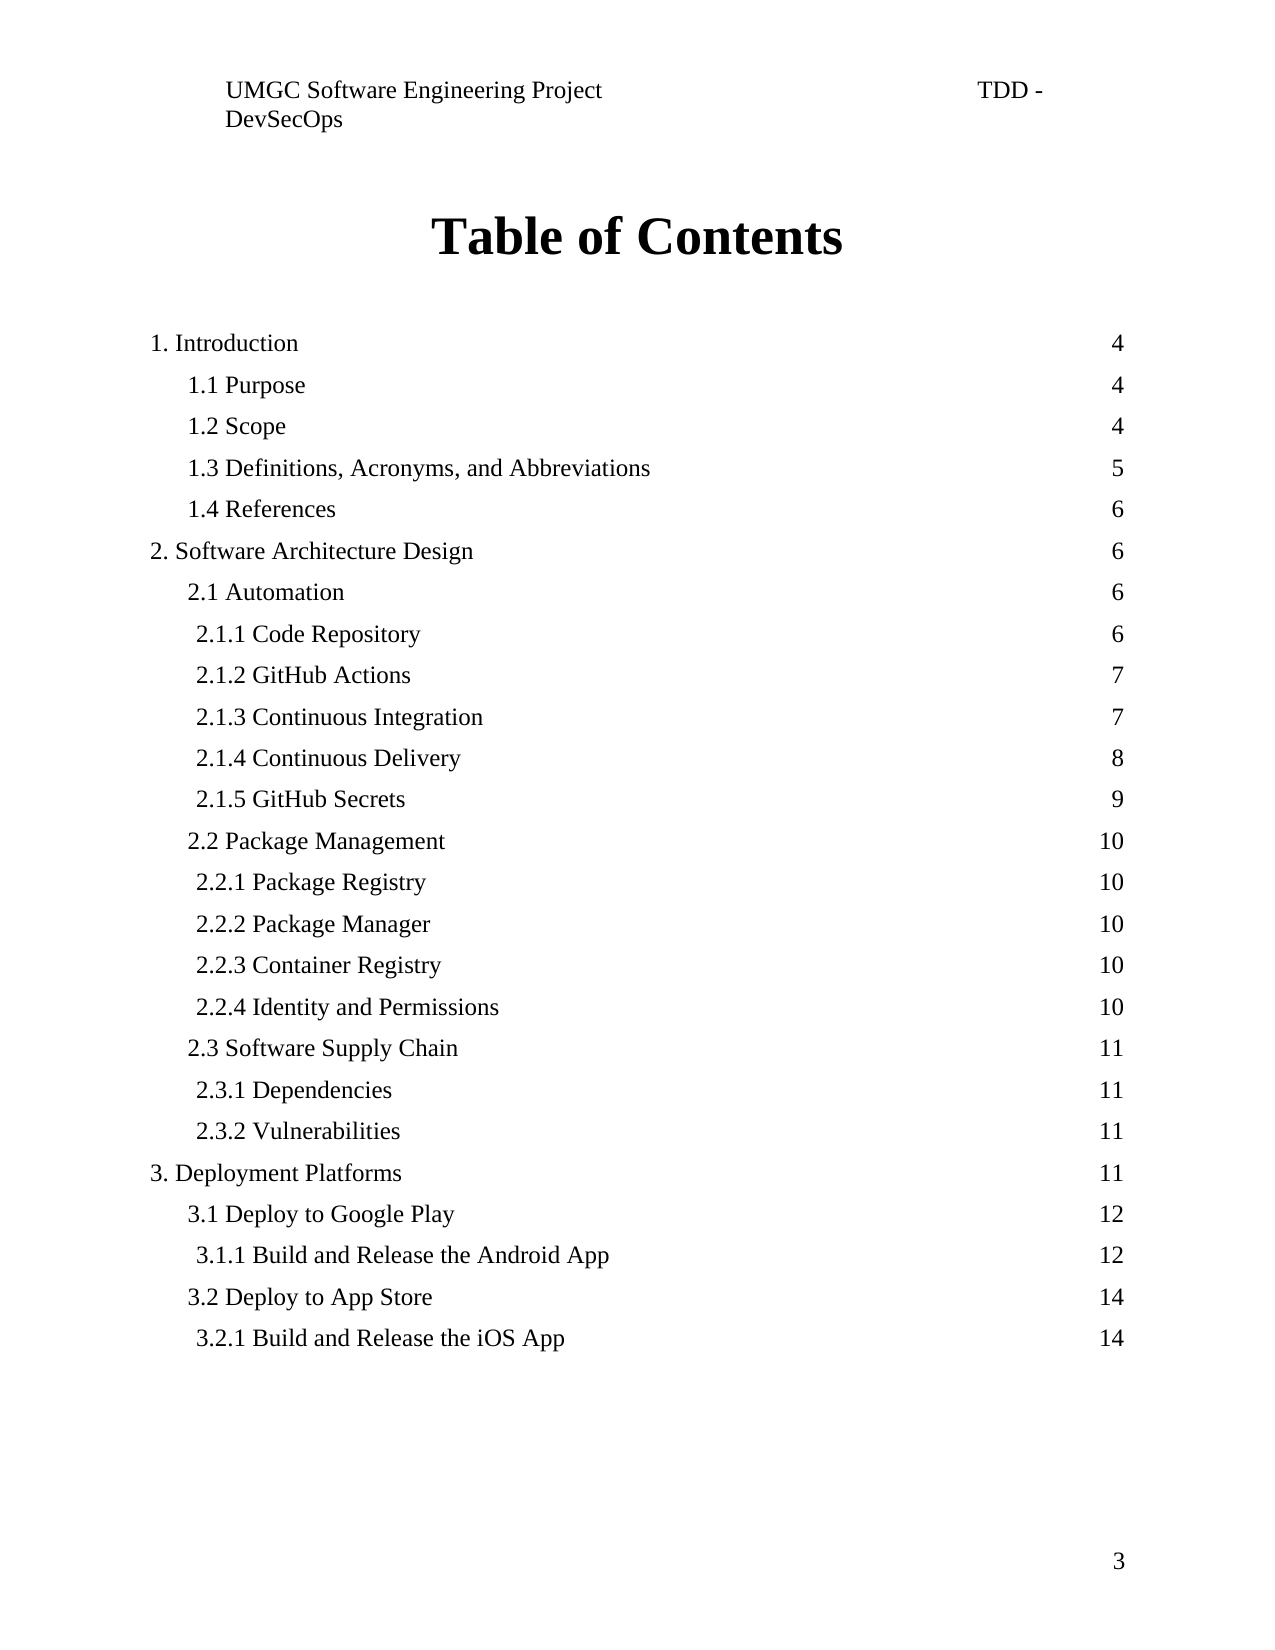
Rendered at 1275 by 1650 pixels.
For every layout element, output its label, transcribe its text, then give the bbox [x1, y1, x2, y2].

text 2.2.4 Identity and Permissions 10 [196, 992, 1125, 1021]
text 2.3.1 Dependencies 11 [196, 1075, 1125, 1103]
text 1.4 References 6 [150, 494, 1125, 523]
text 2.3.2 Vulnerabilities 11 [196, 1116, 1125, 1145]
text 3. Deployment Platforms 11 [150, 1158, 1125, 1186]
text 1. Introduction 4 [150, 328, 1125, 357]
text 2.1.4 Continuous Delivery 8 [196, 743, 1125, 772]
text 3.1.1 Build and Release the Android App 12 [196, 1241, 1125, 1269]
text 1.1 Purpose 4 [150, 370, 1125, 399]
subtitle Table of Contents [150, 204, 1125, 266]
text 3.1 Deploy to Google Play 12 [150, 1199, 1125, 1228]
text 1.3 Definitions, Acronyms, and Abbreviations 5 [150, 453, 1125, 482]
text 2.1 Automation 6 [150, 577, 1125, 606]
text 2.2 Package Management 10 [150, 826, 1125, 855]
text 1.2 Scope 4 [150, 411, 1125, 440]
text 2.3 Software Supply Chain 11 [150, 1033, 1125, 1062]
text 2.2.1 Package Registry 10 [196, 867, 1125, 896]
text 2.1.1 Code Repository 6 [196, 619, 1125, 647]
text 2.2.3 Container Registry 10 [196, 950, 1125, 979]
text 2. Software Architecture Design 6 [150, 536, 1125, 564]
text 2.1.5 GitHub Secrets 9 [196, 784, 1125, 813]
text 3.2 Deploy to App Store 14 [150, 1282, 1125, 1311]
text 3.2.1 Build and Release the iOS App 14 [196, 1323, 1125, 1352]
text 2.2.2 Package Manager 10 [196, 909, 1125, 938]
text 2.1.3 Continuous Integration 7 [196, 702, 1125, 730]
text 2.1.2 GitHub Actions 7 [196, 660, 1125, 689]
